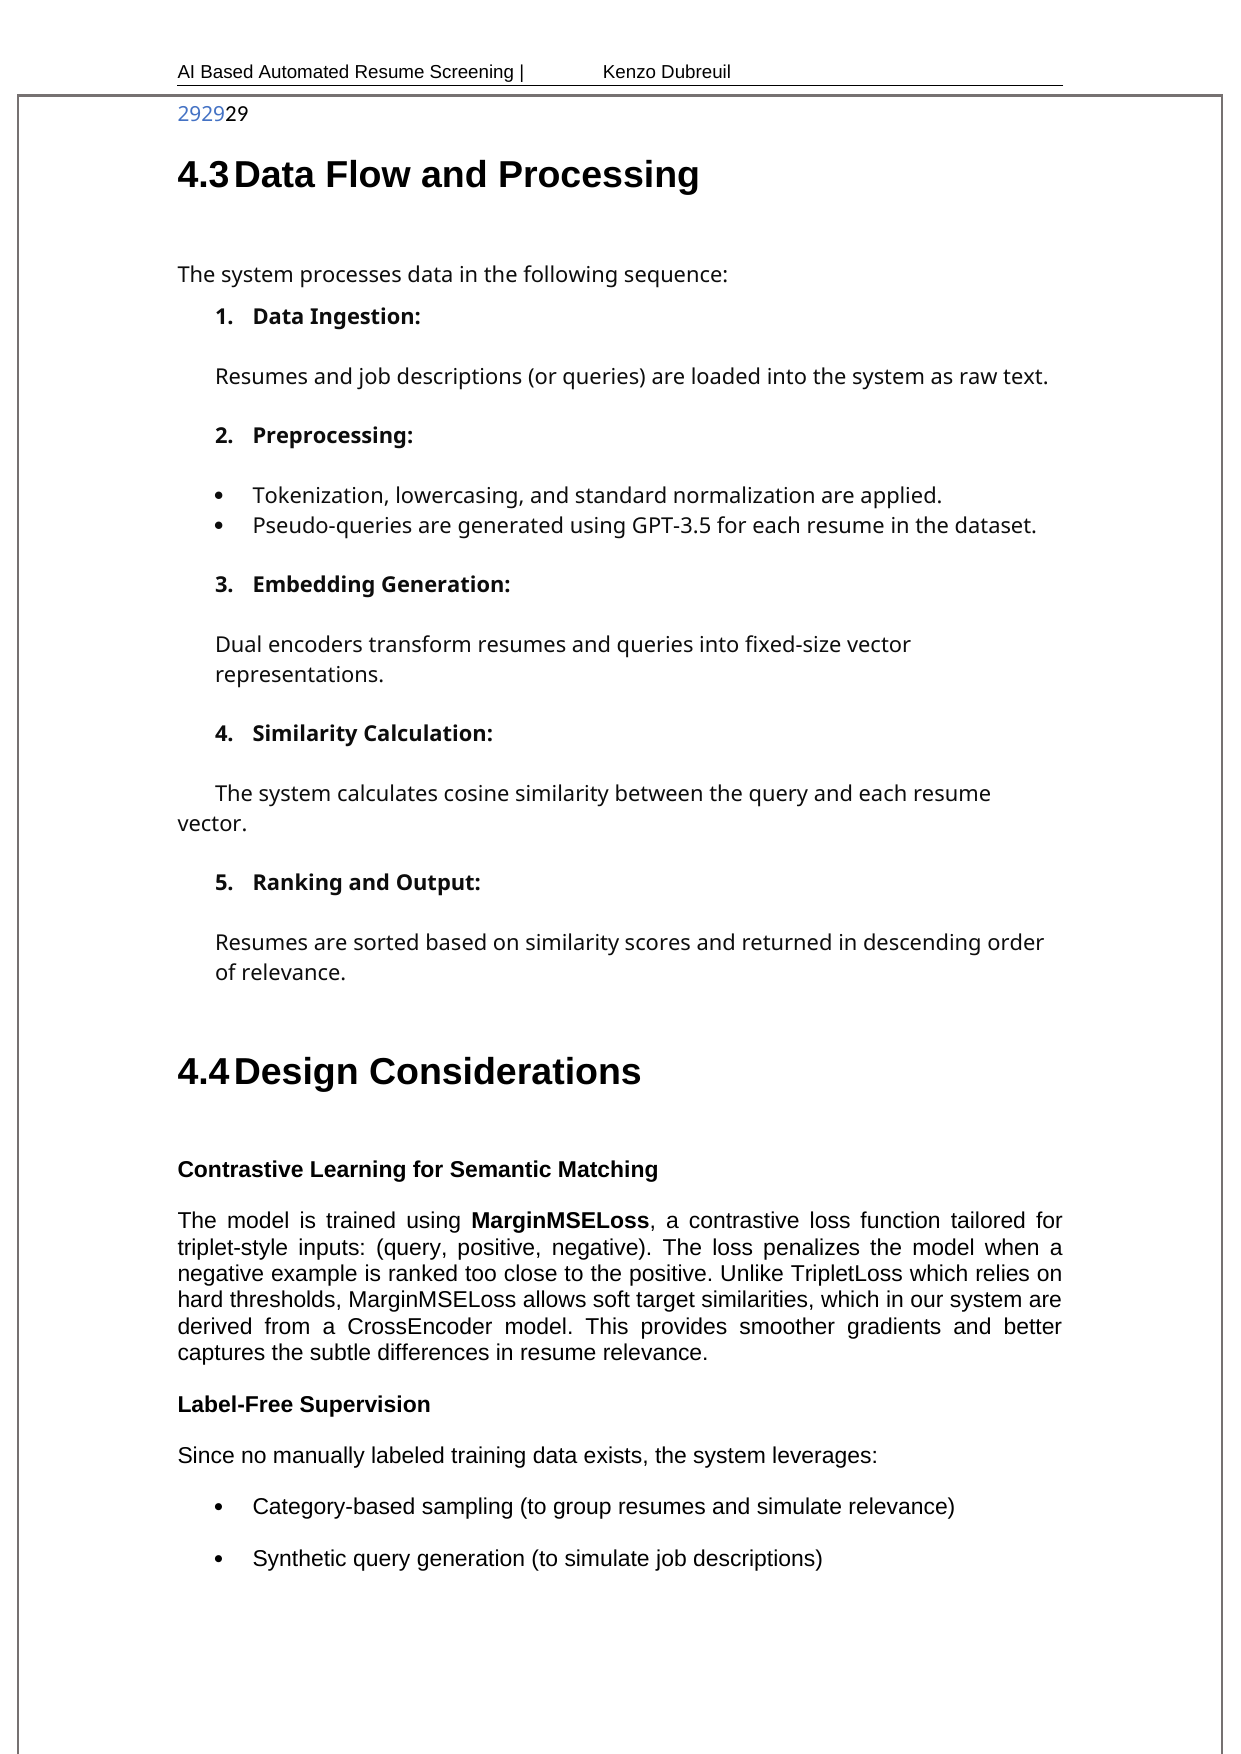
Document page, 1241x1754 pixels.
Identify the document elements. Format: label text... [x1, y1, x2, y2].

text Resumes and job descriptions (or queries) are loaded into the system as raw text. [177, 361, 1063, 391]
list Category-based sampling (to group resumes and simulate relevance) [215, 1493, 1063, 1519]
list Tokenization, lowercasing, and standard normalization are applied. [215, 480, 1063, 510]
text The model is trained using MarginMSELoss, a contrastive loss function tailored for triplet-style inputs: (query, positive, negative). The loss penalizes the model when a negative example is ranked too close to the positive. Unlike TripletLoss which relies on hard thresholds, MarginMSELoss allows soft target similarities, which in our system are derived from a CrossEncoder model. This provides smoother gradients and better captures the subtle differences in resume relevance. [177, 1207, 1063, 1366]
list Preprocessing: [215, 421, 1063, 450]
text Since no manually labeled training data exists, the system leverages: [177, 1442, 1063, 1468]
list Ranking and Output: [215, 867, 1063, 897]
list Similarity Calculation: [215, 718, 1063, 748]
text Contrastive Learning for Semantic Matching [177, 1156, 1063, 1182]
text The system processes data in the following sequence: [177, 259, 1063, 289]
text The system calculates cosine similarity between the query and each resume vector. [177, 778, 1063, 838]
text Label-Free Supervision [177, 1391, 1063, 1417]
subtitle Design Considerations [177, 1049, 1063, 1092]
subtitle Data Flow and Processing [177, 152, 1063, 195]
list Synthetic query generation (to simulate job descriptions) [215, 1544, 1063, 1571]
list Embedding Generation: [215, 569, 1063, 599]
list Data Ingestion: [215, 301, 1063, 331]
text Resumes are sorted based on similarity scores and returned in descending order of relevance. [215, 927, 1063, 987]
text Dual encoders transform resumes and queries into fixed-size vector representations. [215, 629, 1063, 689]
list Pseudo-queries are generated using GPT-3.5 for each resume in the dataset. [215, 510, 1063, 540]
